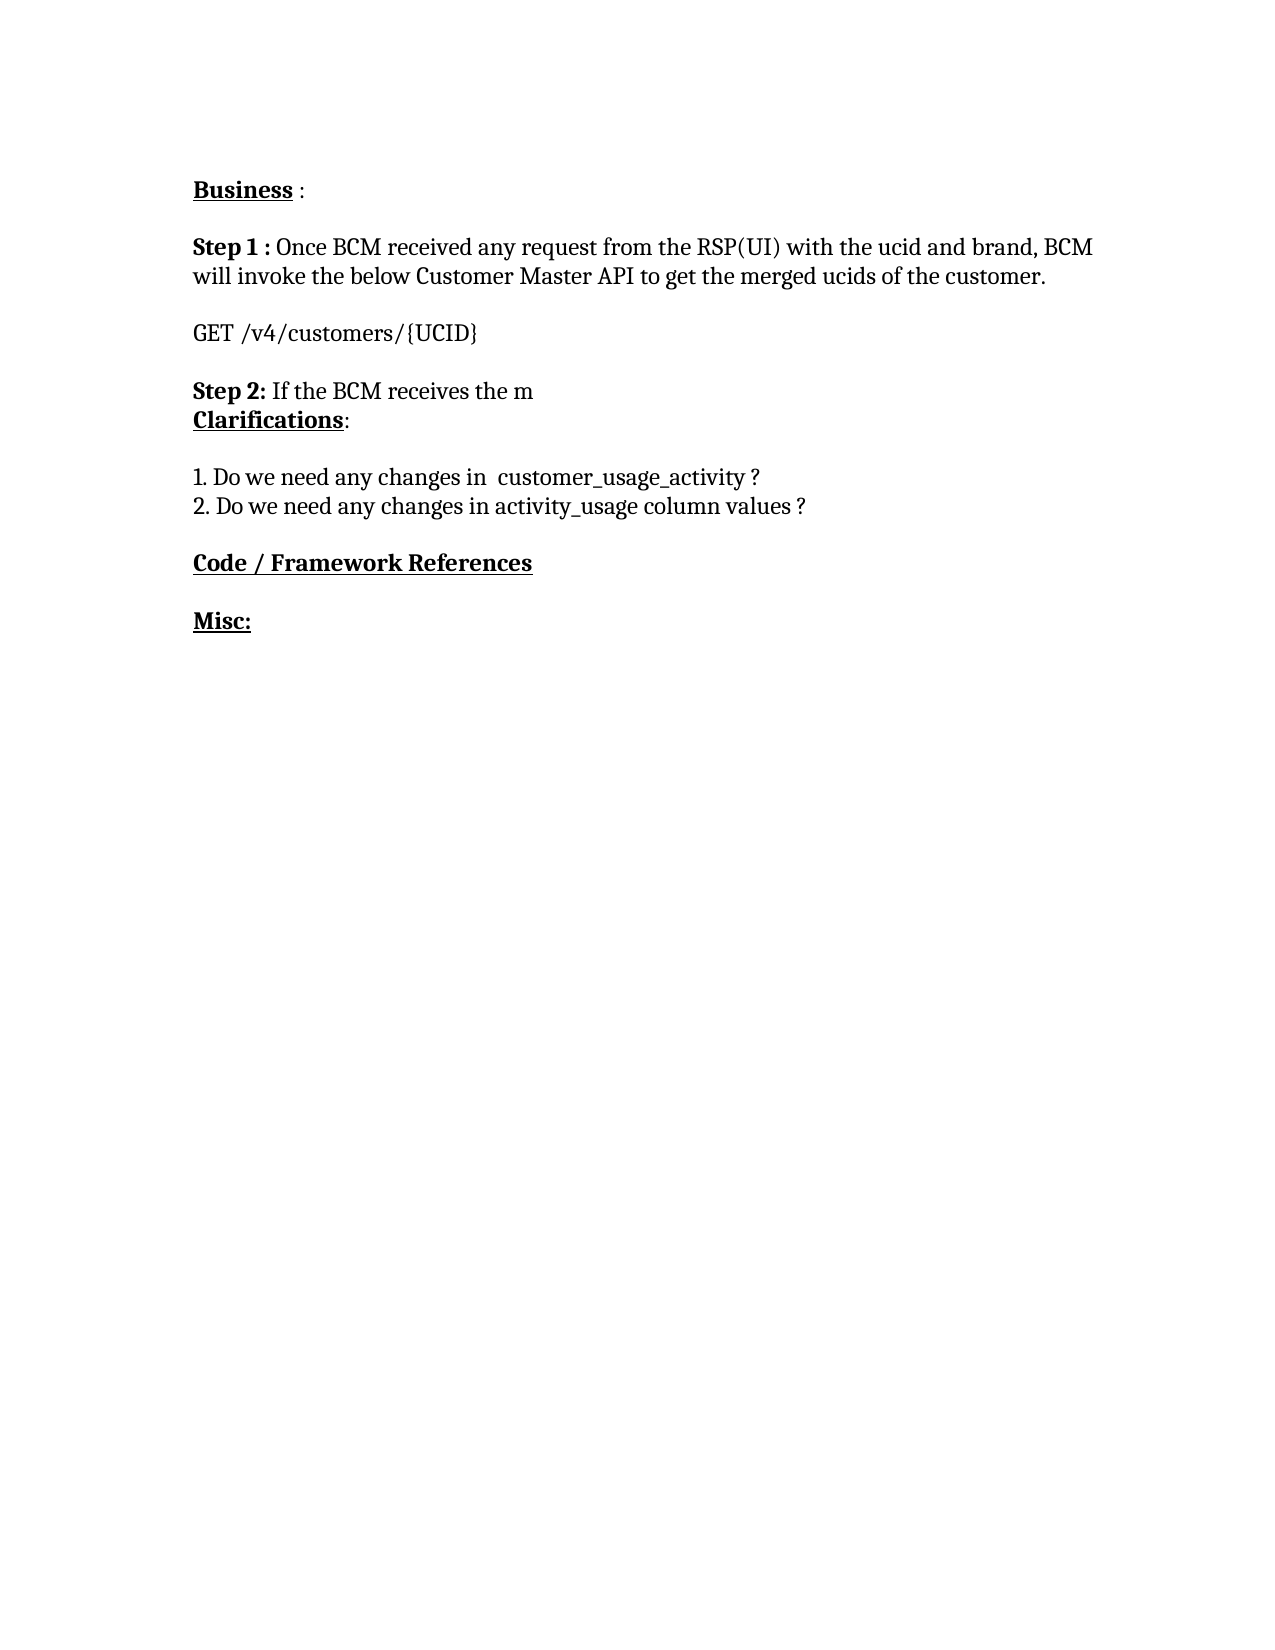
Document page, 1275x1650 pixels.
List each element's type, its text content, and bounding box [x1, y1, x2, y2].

list Misc: [193, 607, 1157, 636]
list GET /v4/customers/{UCID} [118, 319, 1157, 348]
list Clarifications: [193, 406, 1157, 434]
text 2. Do we need any changes in activity_usage column values ? [193, 492, 1157, 521]
list Code / Framework References [193, 549, 1157, 578]
list Step 2: If the BCM receives the m [118, 377, 1157, 406]
list Business : [193, 176, 1157, 204]
text 1. Do we need any changes in customer_usage_activity ? [193, 463, 1157, 492]
list Step 1 : Once BCM received any request from the RSP(UI) with the ucid and brand, BCM will invoke the below Customer Master API to get the merged ucids of the customer. [118, 233, 1157, 291]
